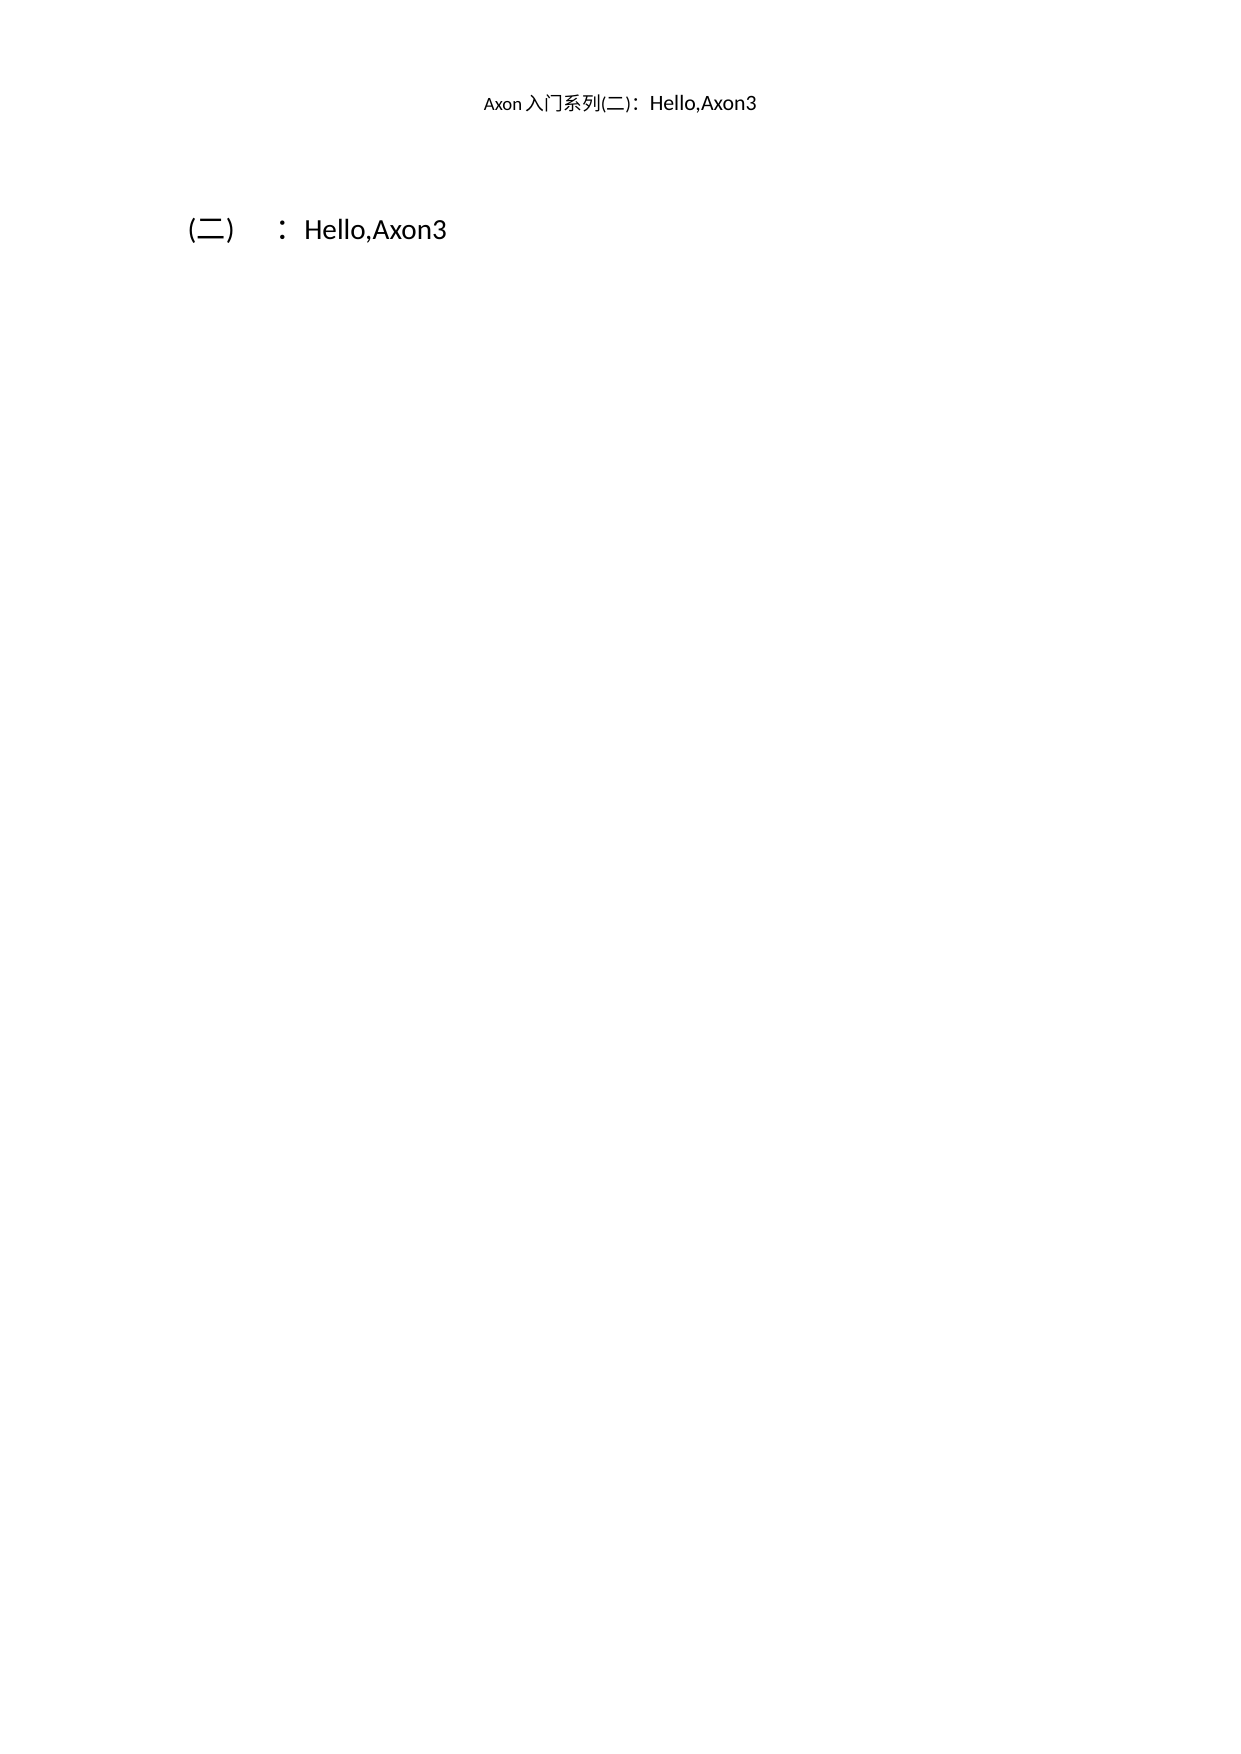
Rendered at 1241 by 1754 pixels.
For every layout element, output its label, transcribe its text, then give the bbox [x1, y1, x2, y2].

list ：Hello,Axon3 [187, 194, 1053, 259]
